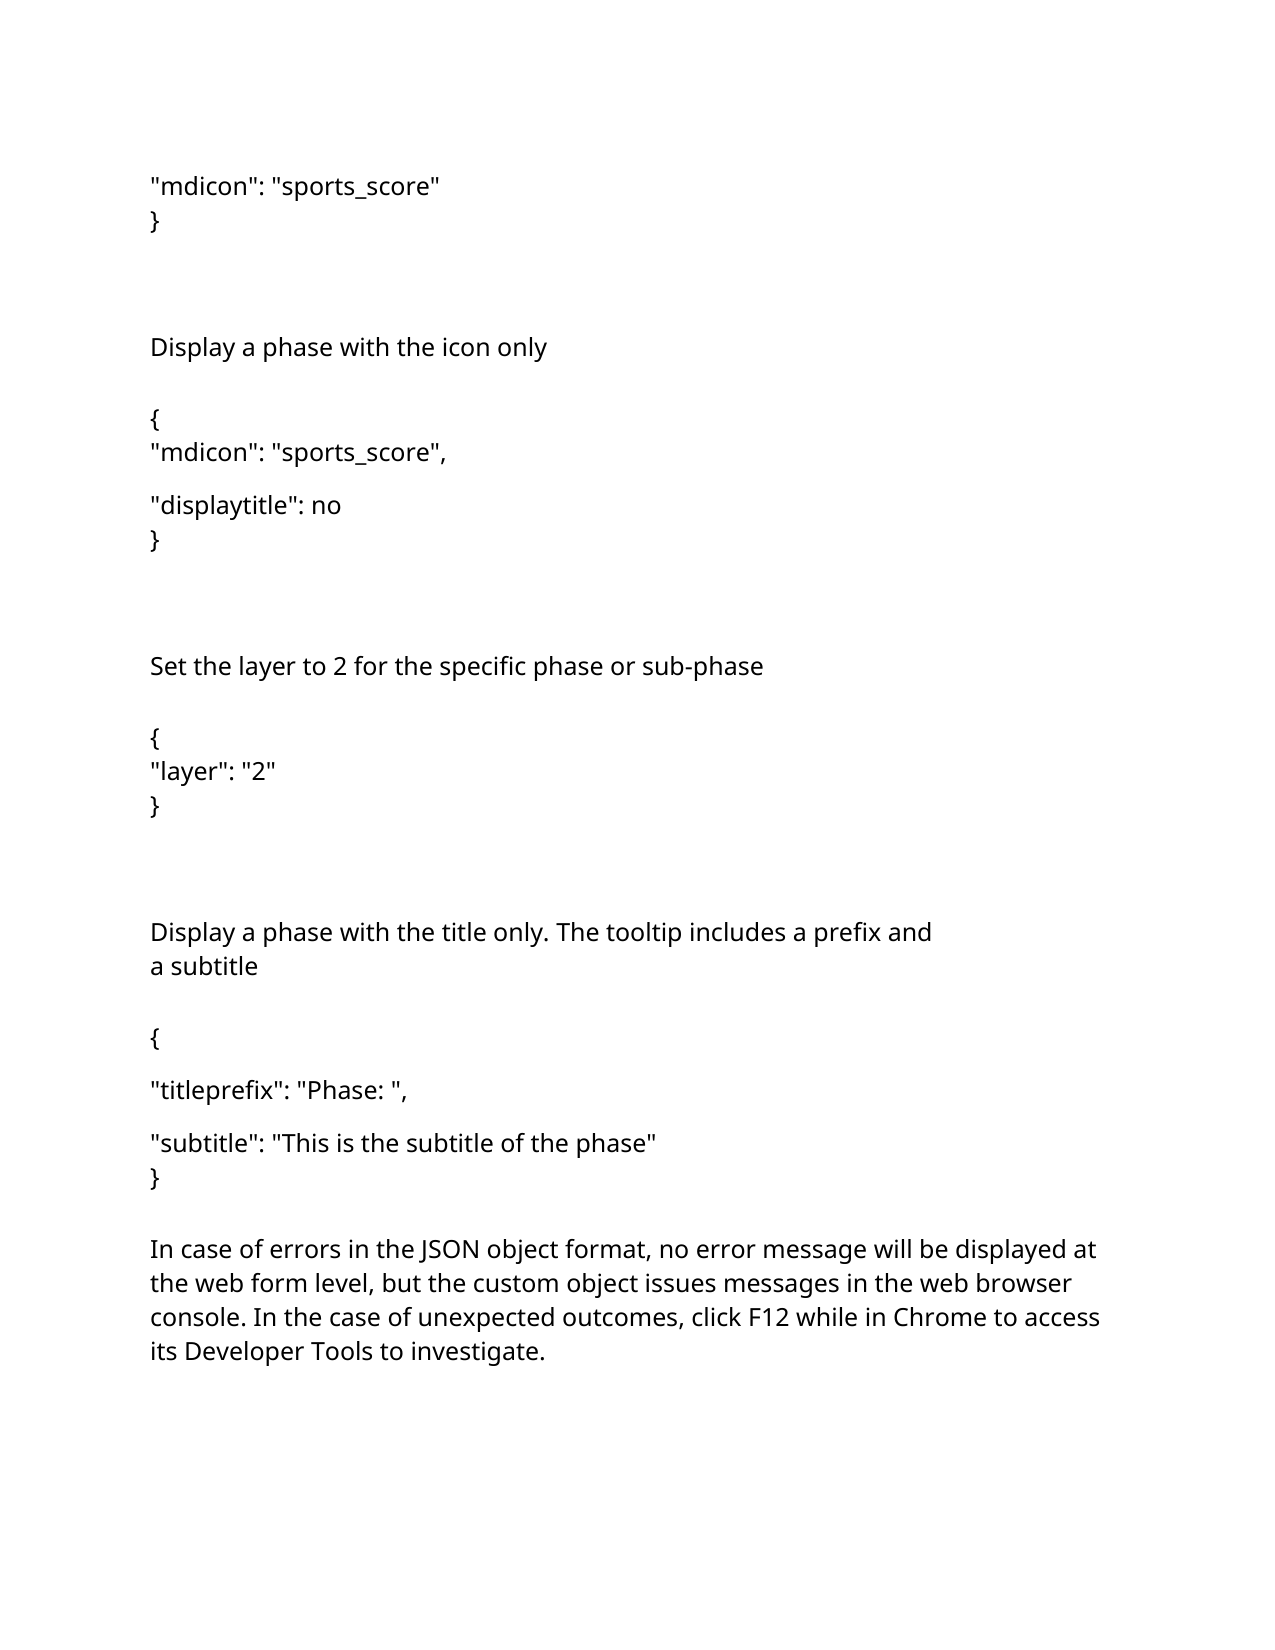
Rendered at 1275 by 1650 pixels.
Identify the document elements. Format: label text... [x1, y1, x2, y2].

table_cell { "mdicon": "sports_score", "displaytitle": no } [139, 382, 964, 574]
table_header Display a phase with the icon only [139, 311, 964, 382]
table_header Set the layer to 2 for the specific phase or sub-phase [139, 630, 964, 701]
table_header Display a phase with the title only. The tooltip includes a prefix and a subtitle [139, 896, 964, 1001]
table_cell { "layer": "2" } [139, 701, 964, 841]
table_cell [139, 150, 964, 256]
text In case of errors in the JSON object format, no error message will be displayed at the web form level, but the custom object issues messages in the web browser console. In the case of unexpected outcomes, click F12 while in Chrome to access its Developer Tools to investigate. [150, 1231, 1125, 1367]
table_cell { "titleprefix": "Phase: ", "subtitle": "This is the subtitle of the phase" } [139, 1001, 964, 1212]
